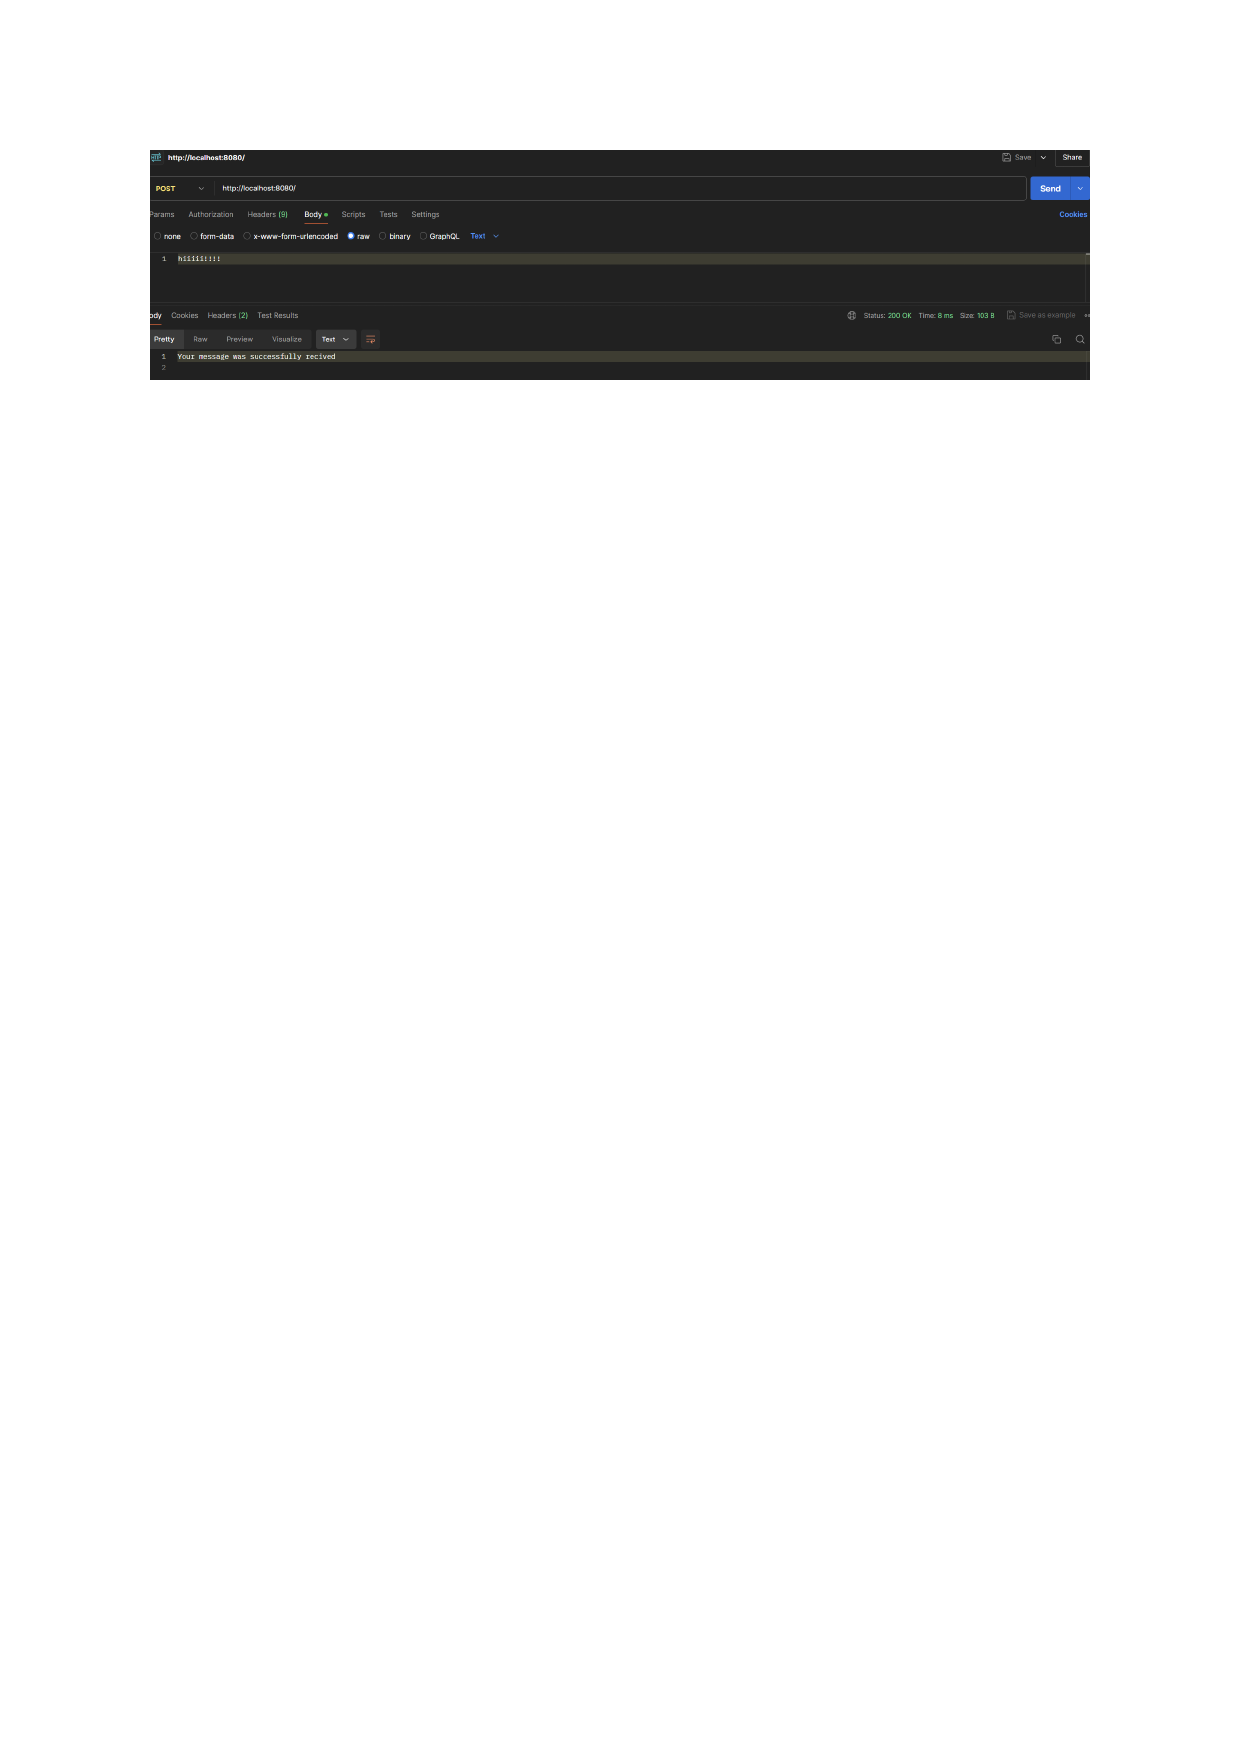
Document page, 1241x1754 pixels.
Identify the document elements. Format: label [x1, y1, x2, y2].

picture [150, 150, 1090, 380]
